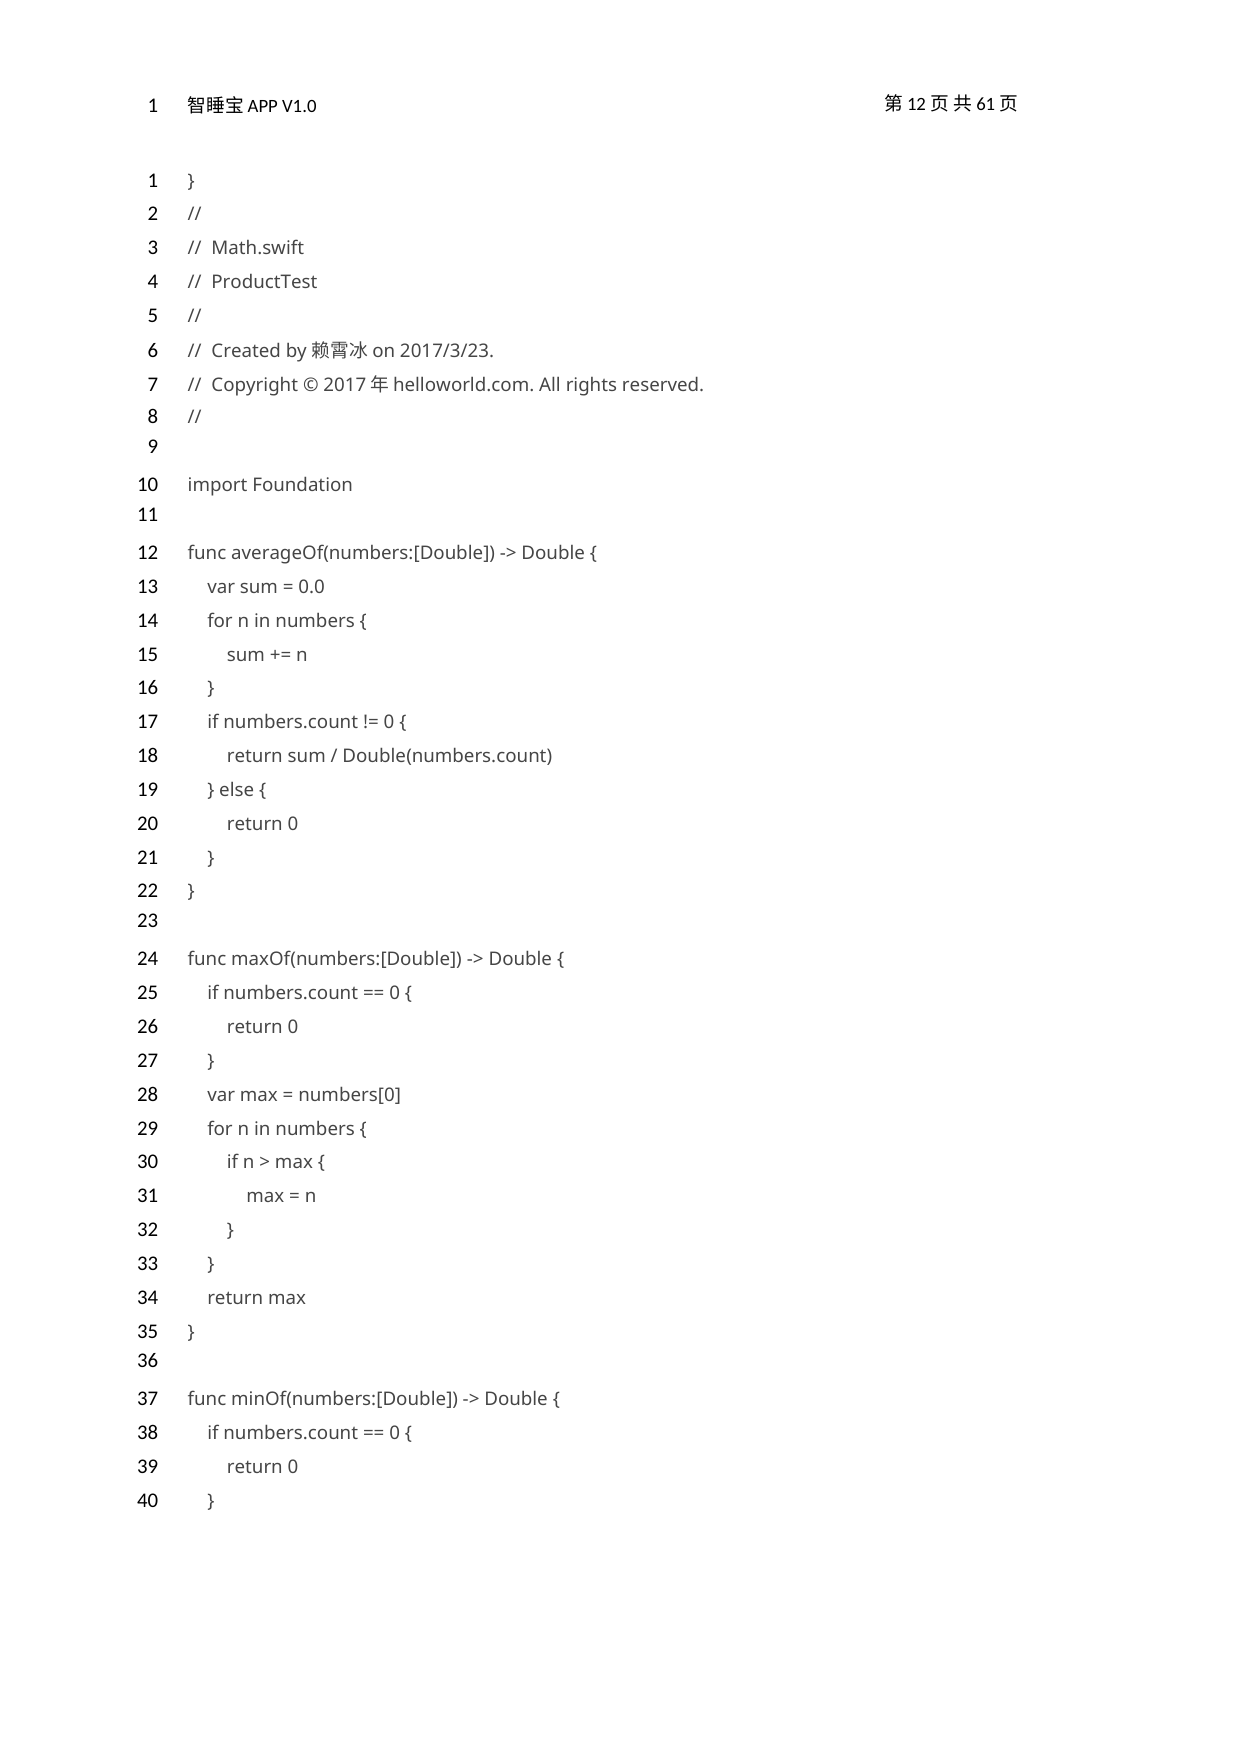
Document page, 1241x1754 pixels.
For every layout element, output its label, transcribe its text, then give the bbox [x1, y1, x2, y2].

text return 0 [187, 1009, 1053, 1043]
text var max = numbers[0] [187, 1077, 1053, 1111]
text sum += n [187, 637, 1053, 671]
text } else { [187, 772, 1053, 806]
text } [187, 1212, 1053, 1246]
text if numbers.count != 0 { [187, 704, 1053, 738]
text if n > max { [187, 1144, 1053, 1178]
text func minOf(numbers:[Double]) -> Double { [187, 1381, 1053, 1415]
text return 0 [187, 806, 1053, 840]
text import Foundation [187, 467, 1053, 501]
text } [187, 840, 1053, 874]
text // [187, 400, 1053, 433]
text } [187, 1314, 1053, 1348]
text // Created by 赖霄冰 on 2017/3/23. [187, 332, 1053, 366]
text func averageOf(numbers:[Double]) -> Double { [187, 535, 1053, 569]
text return 0 [187, 1449, 1053, 1483]
text // ProductTest [187, 264, 1053, 298]
text for n in numbers { [187, 1111, 1053, 1144]
text // [187, 197, 1053, 230]
text } [187, 671, 1053, 704]
text if numbers.count == 0 { [187, 1415, 1053, 1449]
text return sum / Double(numbers.count) [187, 738, 1053, 772]
text // Copyright © 2017年 helloworld.com. All rights reserved. [187, 366, 1053, 400]
text // [187, 298, 1053, 332]
text // Math.swift [187, 230, 1053, 264]
text } [187, 1246, 1053, 1280]
text for n in numbers { [187, 603, 1053, 637]
text } [187, 163, 1053, 197]
text } [187, 1043, 1053, 1077]
text var sum = 0.0 [187, 569, 1053, 603]
text func maxOf(numbers:[Double]) -> Double { [187, 941, 1053, 975]
text } [187, 874, 1053, 907]
text return max [187, 1280, 1053, 1314]
text } [187, 1483, 1053, 1517]
text max = n [187, 1178, 1053, 1212]
text if numbers.count == 0 { [187, 975, 1053, 1009]
